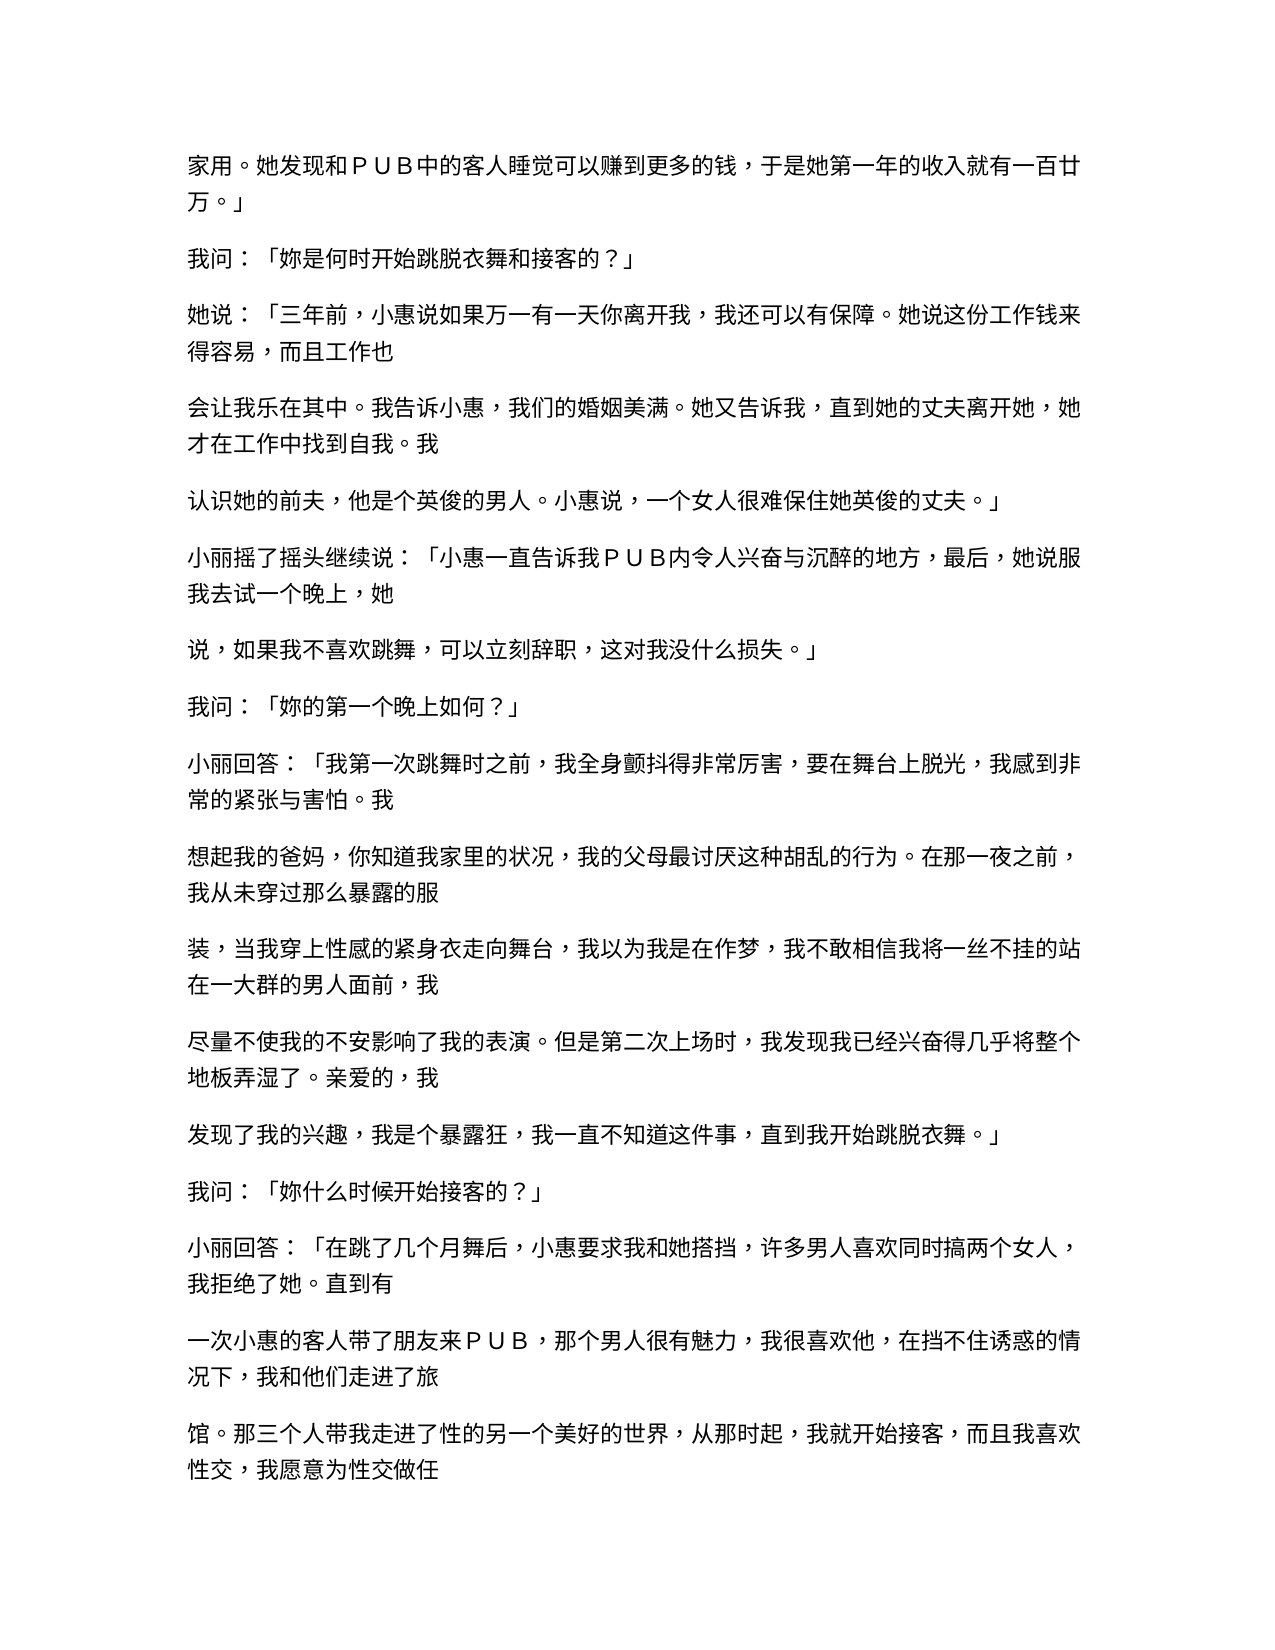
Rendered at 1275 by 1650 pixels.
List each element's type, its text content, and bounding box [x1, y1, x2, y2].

text 小丽回答：「在跳了几个月舞后，小惠要求我和她搭挡，许多男人喜欢同时搞两个女人，我拒绝了她。直到有 [187, 1232, 1087, 1299]
text 想起我的爸妈，你知道我家里的状况，我的父母最讨厌这种胡乱的行为。在那一夜之前，我从未穿过那么暴露的服 [187, 841, 1087, 908]
text 馆。那三个人带我走进了性的另一个美好的世界，从那时起，我就开始接客，而且我喜欢性交，我愿意为性交做任 [187, 1418, 1087, 1485]
text 发现了我的兴趣，我是个暴露狂，我一直不知道这件事，直到我开始跳脱衣舞。」 [187, 1119, 1087, 1150]
text 她说：「三年前，小惠说如果万一有一天你离开我，我还可以有保障。她说这份工作钱来得容易，而且工作也 [187, 299, 1087, 367]
text 说，如果我不喜欢跳舞，可以立刻辞职，这对我没什么损失。」 [187, 634, 1087, 666]
text 装，当我穿上性感的紧身衣走向舞台，我以为我是在作梦，我不敢相信我将一丝不挂的站在一大群的男人面前，我 [187, 933, 1087, 1001]
text 家用。她发现和ＰＵＢ中的客人睡觉可以赚到更多的钱，于是她第一年的收入就有一百廿万。」 [187, 150, 1087, 217]
text 我问：「妳的第一个晚上如何？」 [187, 691, 1087, 722]
text 会让我乐在其中。我告诉小惠，我们的婚姻美满。她又告诉我，直到她的丈夫离开她，她才在工作中找到自我。我 [187, 392, 1087, 459]
text 认识她的前夫，他是个英俊的男人。小惠说，一个女人很难保住她英俊的丈夫。」 [187, 485, 1087, 516]
text 小丽回答：「我第一次跳舞时之前，我全身颤抖得非常厉害，要在舞台上脱光，我感到非常的紧张与害怕。我 [187, 748, 1087, 815]
text 一次小惠的客人带了朋友来ＰＵＢ，那个男人很有魅力，我很喜欢他，在挡不住诱惑的情况下，我和他们走进了旅 [187, 1325, 1087, 1392]
text 我问：「妳是何时开始跳脱衣舞和接客的？」 [187, 243, 1087, 274]
text 我问：「妳什么时候开始接客的？」 [187, 1176, 1087, 1207]
text 尽量不使我的不安影响了我的表演。但是第二次上场时，我发现我已经兴奋得几乎将整个地板弄湿了。亲爱的，我 [187, 1026, 1087, 1093]
text 小丽摇了摇头继续说：「小惠一直告诉我ＰＵＢ内令人兴奋与沉醉的地方，最后，她说服我去试一个晚上，她 [187, 542, 1087, 609]
